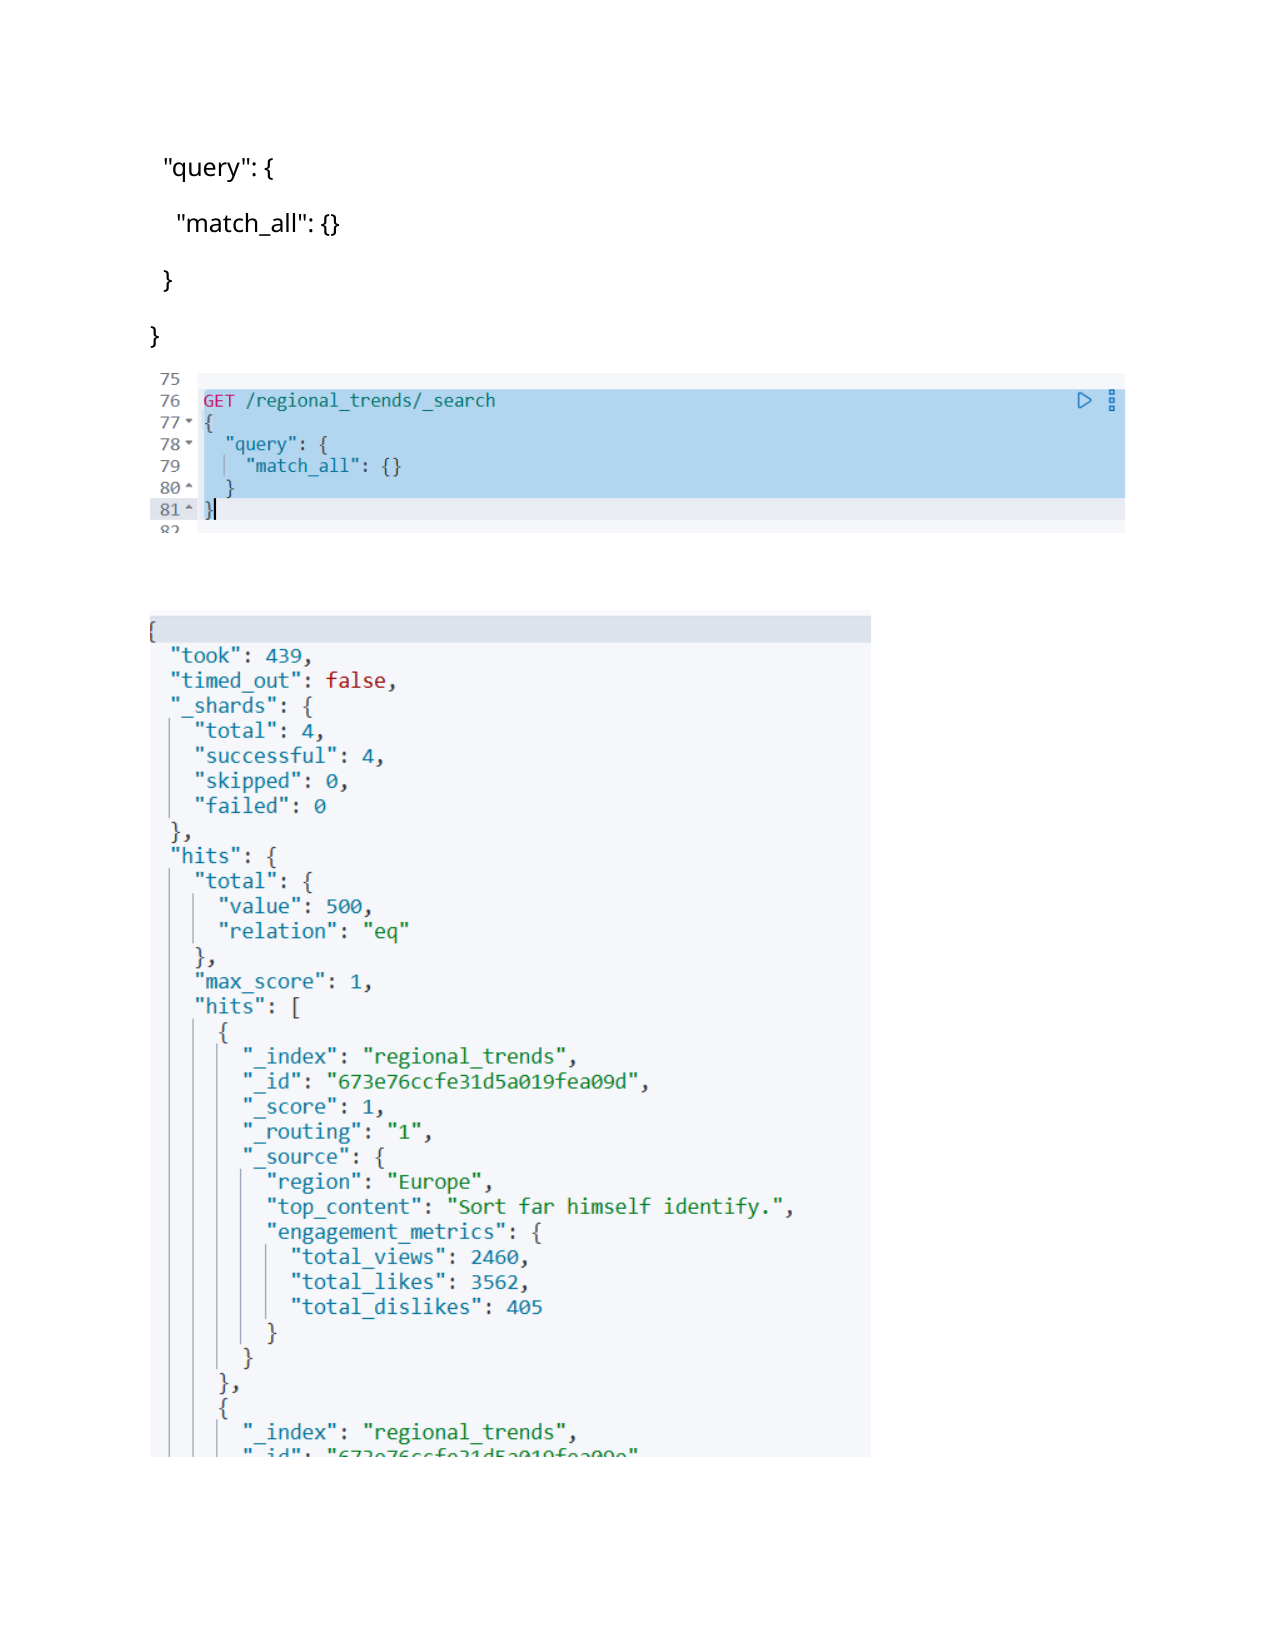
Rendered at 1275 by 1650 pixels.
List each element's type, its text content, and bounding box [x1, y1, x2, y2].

text } [150, 262, 1125, 296]
text "query": { [150, 150, 1125, 184]
text "match_all": {} [150, 206, 1125, 240]
picture [150, 610, 872, 1457]
picture [150, 373, 1125, 533]
text } [150, 317, 1125, 352]
